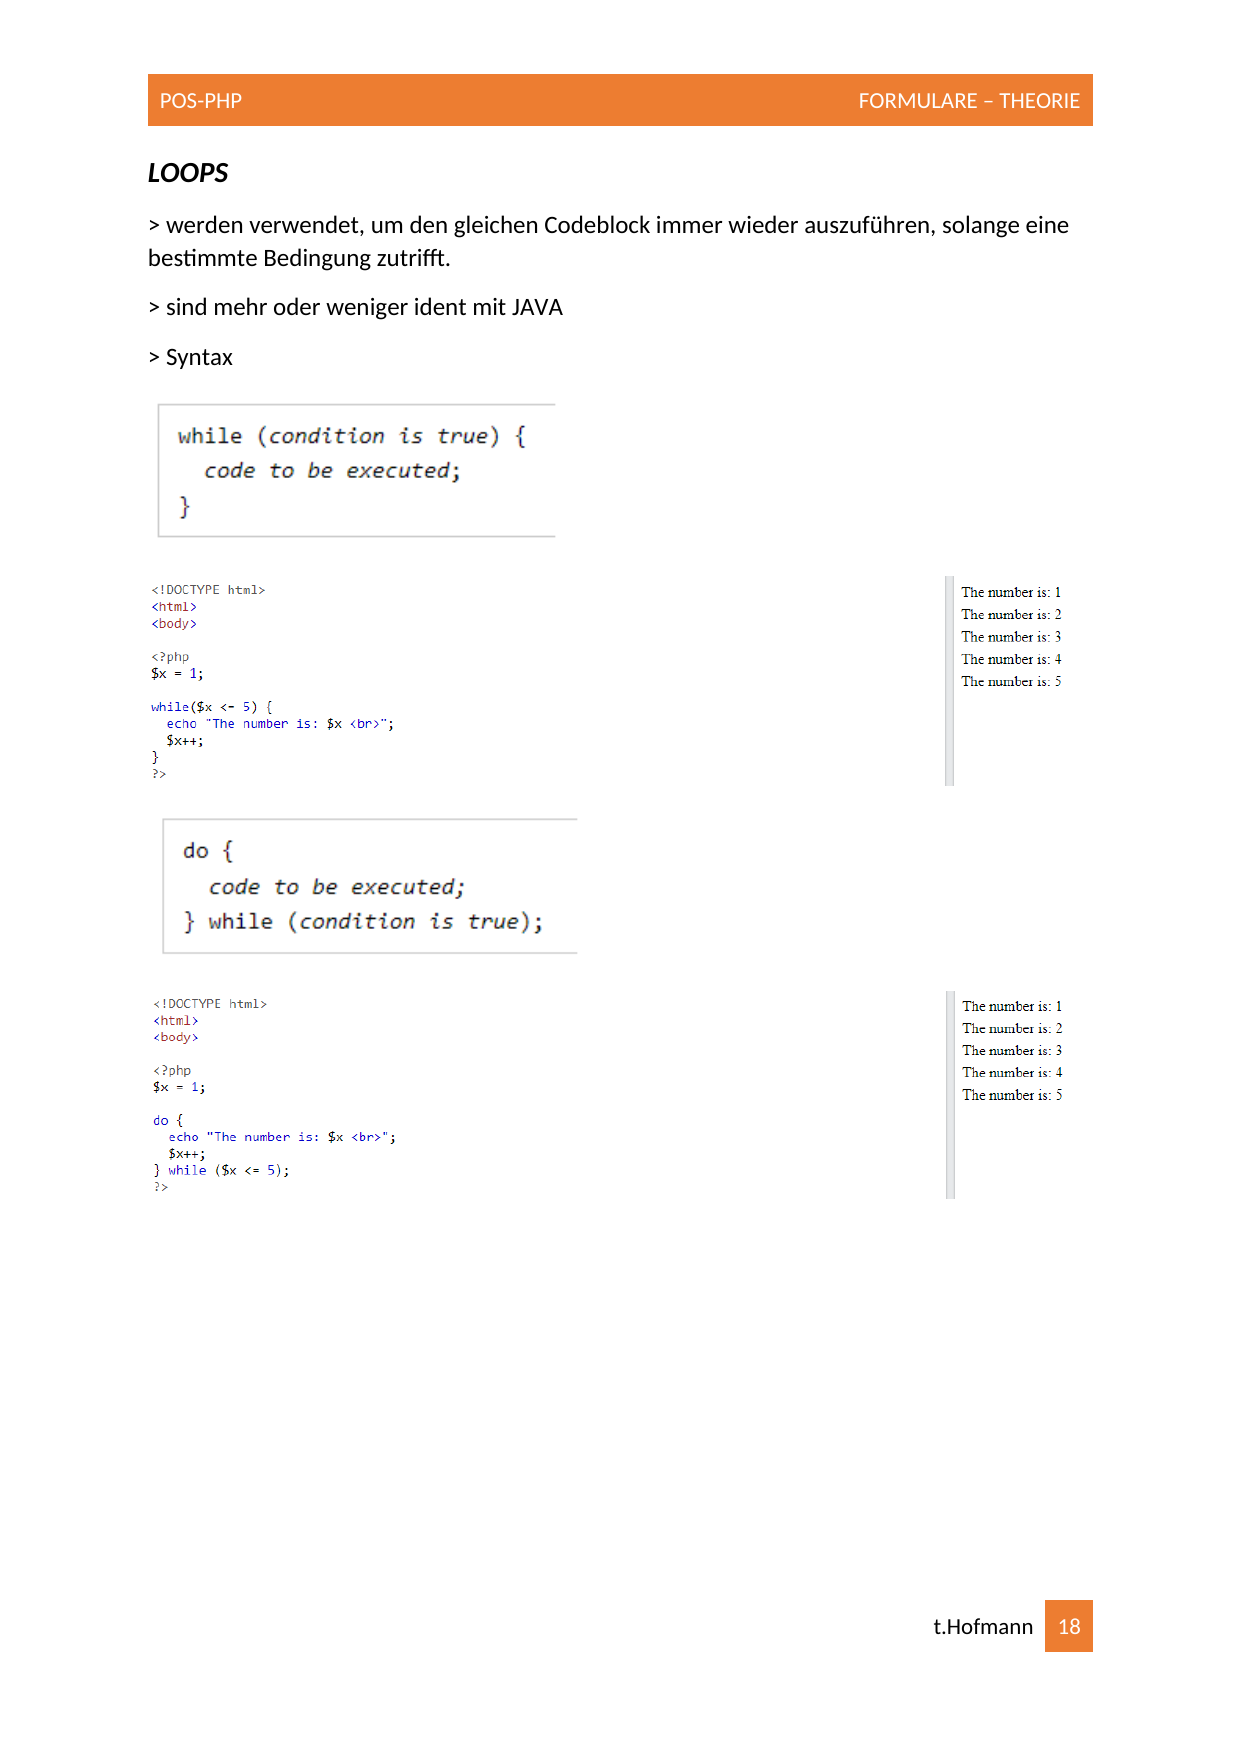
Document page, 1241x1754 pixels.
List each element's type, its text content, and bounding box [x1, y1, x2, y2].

text > Syntax [148, 341, 1093, 371]
picture [147, 576, 1093, 786]
picture [147, 390, 556, 558]
text LOOPS [148, 154, 1093, 189]
picture [147, 803, 578, 973]
text > sind mehr oder weniger ident mit JAVA [148, 291, 1093, 322]
text > werden verwendet, um den gleichen Codeblock immer wieder auszuführen, solange eine bestimmte Bedingung zutrifft. [148, 209, 1093, 272]
picture [147, 991, 1093, 1199]
